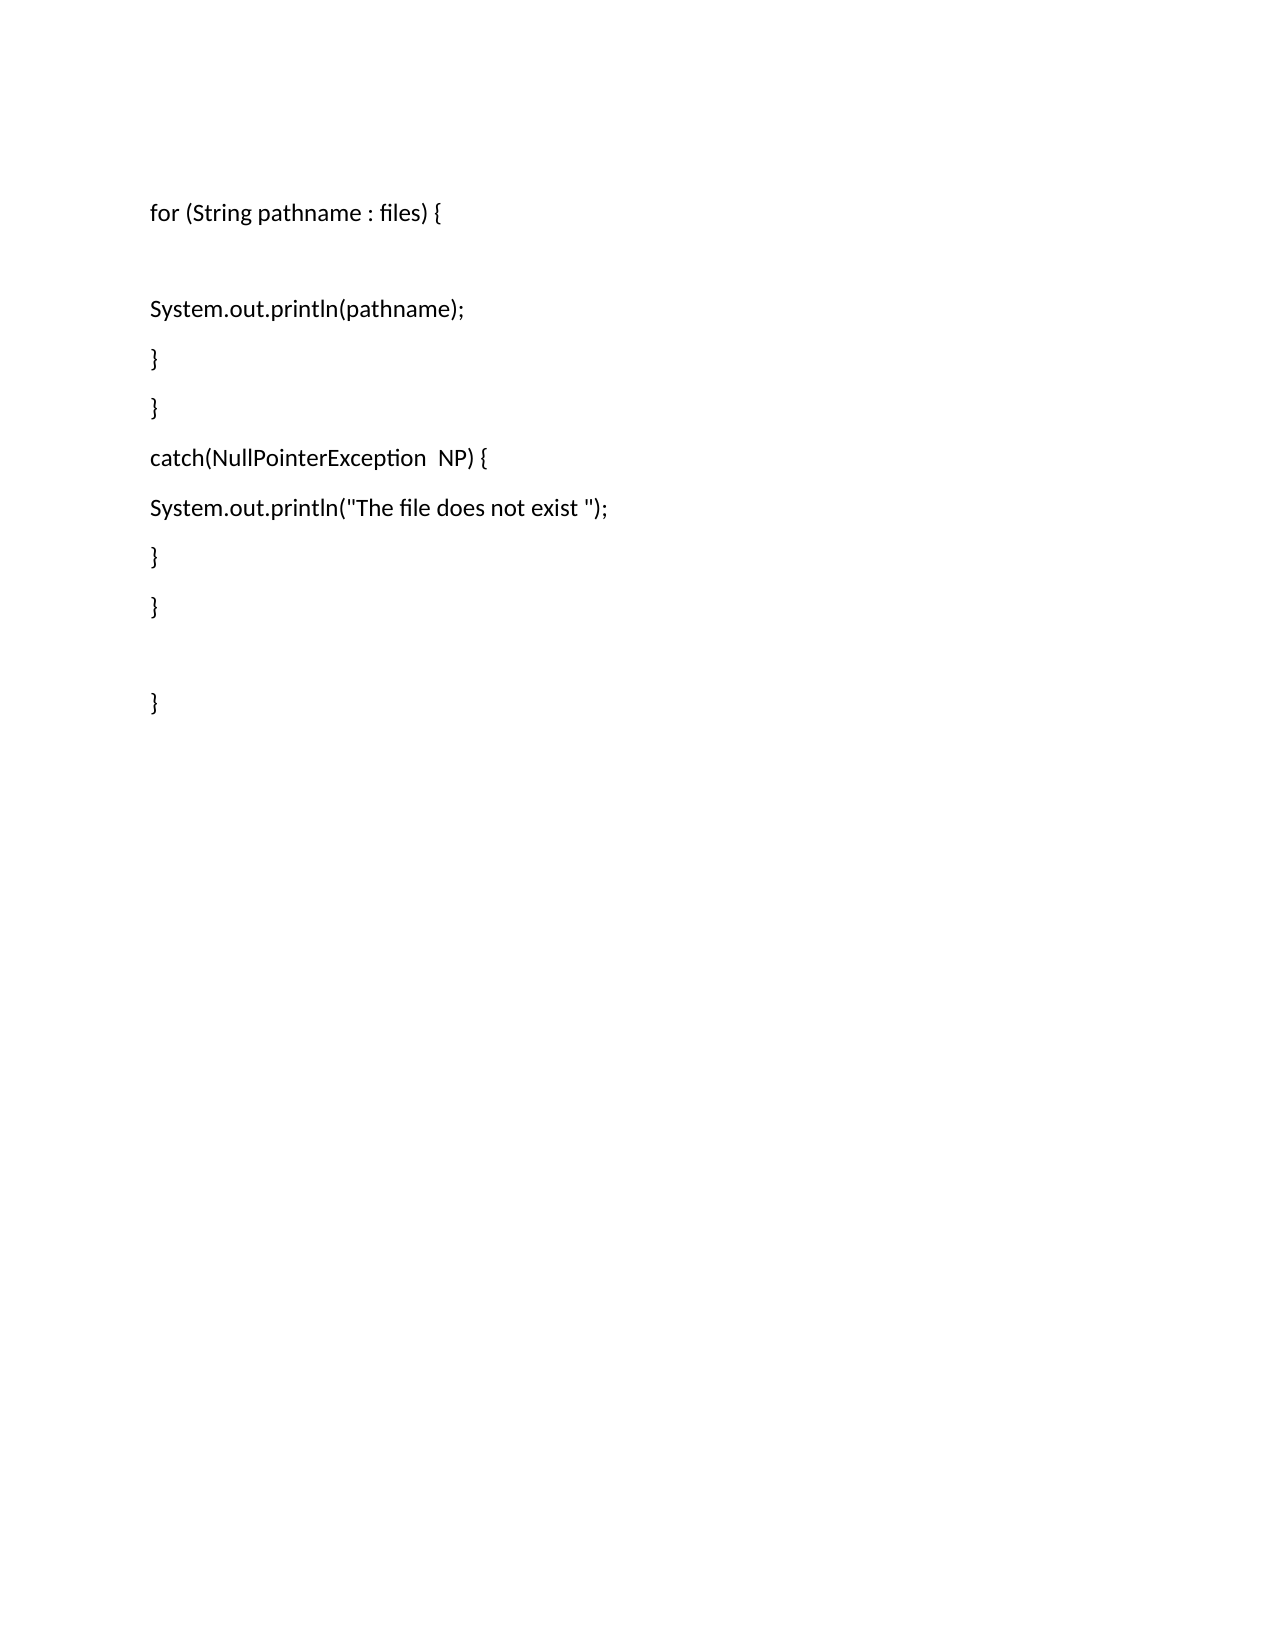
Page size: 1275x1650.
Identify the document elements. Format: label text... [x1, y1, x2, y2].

text } [150, 541, 1125, 572]
text } [150, 687, 1125, 718]
text } [150, 343, 1125, 373]
text } [150, 591, 1125, 621]
text System.out.println("The file does not exist "); [150, 492, 1125, 522]
text catch(NullPointerException NP) { [150, 442, 1125, 473]
text System.out.println(pathname); [150, 293, 1125, 324]
text for (String pathname : files) { [150, 197, 1125, 227]
text } [150, 392, 1125, 423]
